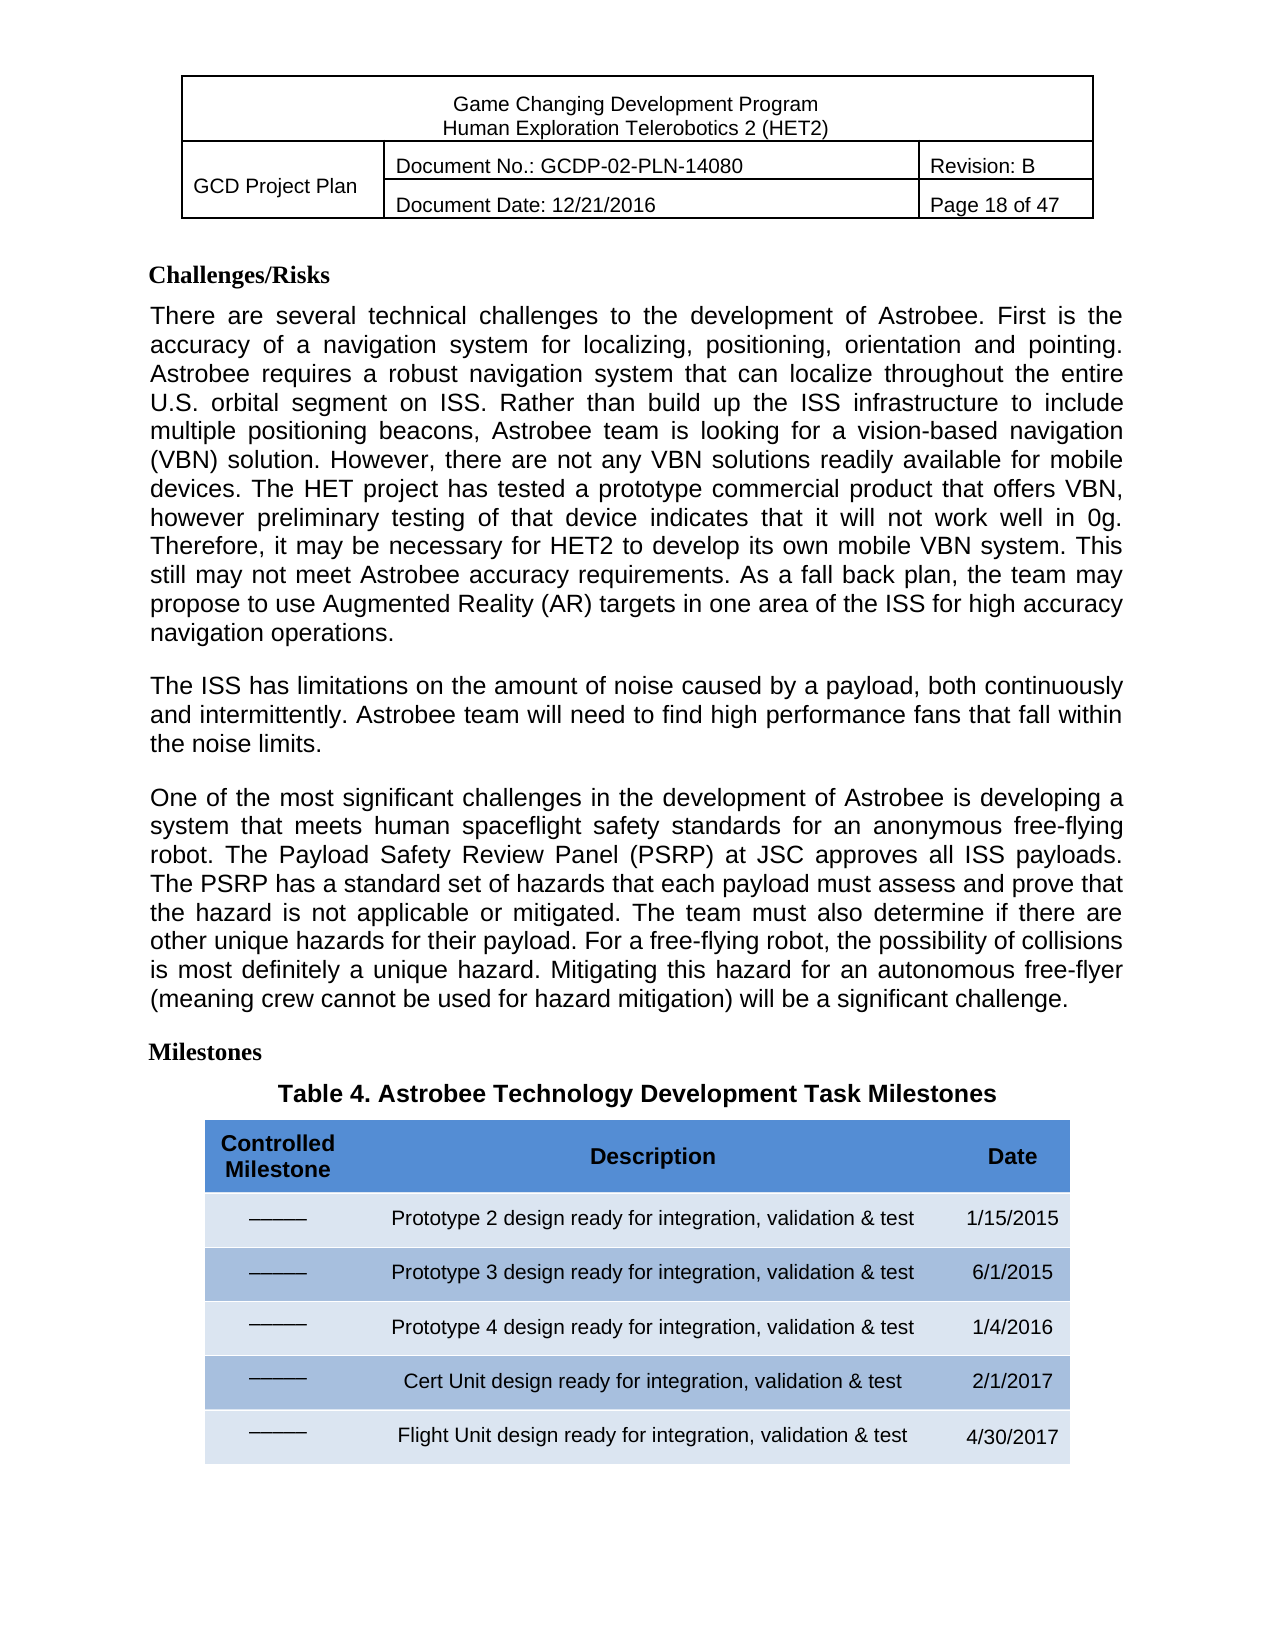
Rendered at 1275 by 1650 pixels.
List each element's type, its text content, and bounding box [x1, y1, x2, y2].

table_cell Prototype 4 design ready for integration, validation & test [351, 1302, 955, 1355]
table_header Date [955, 1120, 1070, 1192]
table_cell 2/1/2017 [955, 1356, 1070, 1409]
table_cell 4/30/2017 [955, 1411, 1070, 1464]
table_cell ––––– [205, 1248, 351, 1301]
table_header Controlled Milestone [205, 1120, 351, 1192]
table_header Description [351, 1120, 955, 1192]
table_cell Flight Unit design ready for integration, validation & test [351, 1411, 955, 1464]
table_cell 6/1/2015 [955, 1248, 1070, 1301]
table_cell ––––– [205, 1302, 351, 1355]
table_cell 1/15/2015 [955, 1194, 1070, 1247]
table_cell 1/4/2016 [955, 1302, 1070, 1355]
table_cell ––––– [205, 1411, 351, 1464]
text Milestones [148, 1037, 1125, 1066]
table_cell ––––– [205, 1194, 351, 1247]
table_cell Prototype 3 design ready for integration, validation & test [351, 1248, 955, 1301]
table_cell ––––– [205, 1356, 351, 1409]
text One of the most significant challenges in the development of Astrobee is developing a system that meets human spaceflight safety standards for an anonymous free-flying robot. The Payload Safety Review Panel (PSRP) at JSC approves all ISS payloads. The PSRP has a standard set of hazards that each payload must assess and prove that the hazard is not applicable or mitigated. The team must also determine if there are other unique hazards for their payload. For a free-flying robot, the possibility of collisions is most definitely a unique hazard. Mitigating this hazard for an autonomous free-flyer (meaning crew cannot be used for hazard mitigation) will be a significant challenge. [150, 782, 1125, 1012]
table_cell Prototype 2 design ready for integration, validation & test [351, 1194, 955, 1247]
table_cell Cert Unit design ready for integration, validation & test [351, 1356, 955, 1409]
text Challenges/Risks [148, 260, 1125, 289]
text Table 4. Astrobee Technology Development Task Milestones [150, 1079, 1125, 1107]
text The ISS has limitations on the amount of noise caused by a payload, both continuously and intermittently. Astrobee team will need to find high performance fans that fall within the noise limits. [150, 671, 1125, 757]
text There are several technical challenges to the development of Astrobee. First is the accuracy of a navigation system for localizing, positioning, orientation and pointing. Astrobee requires a robust navigation system that can localize throughout the entire U.S. orbital segment on ISS. Rather than build up the ISS infrastructure to include multiple positioning beacons, Astrobee team is looking for a vision-based navigation (VBN) solution. However, there are not any VBN solutions readily available for mobile devices. The HET project has tested a prototype commercial product that offers VBN, however preliminary testing of that device indicates that it will not work well in 0g. Therefore, it may be necessary for HET2 to develop its own mobile VBN system. This still may not meet Astrobee accuracy requirements. As a fall back plan, the team may propose to use Augmented Reality (AR) targets in one area of the ISS for high accuracy navigation operations. [150, 301, 1125, 646]
